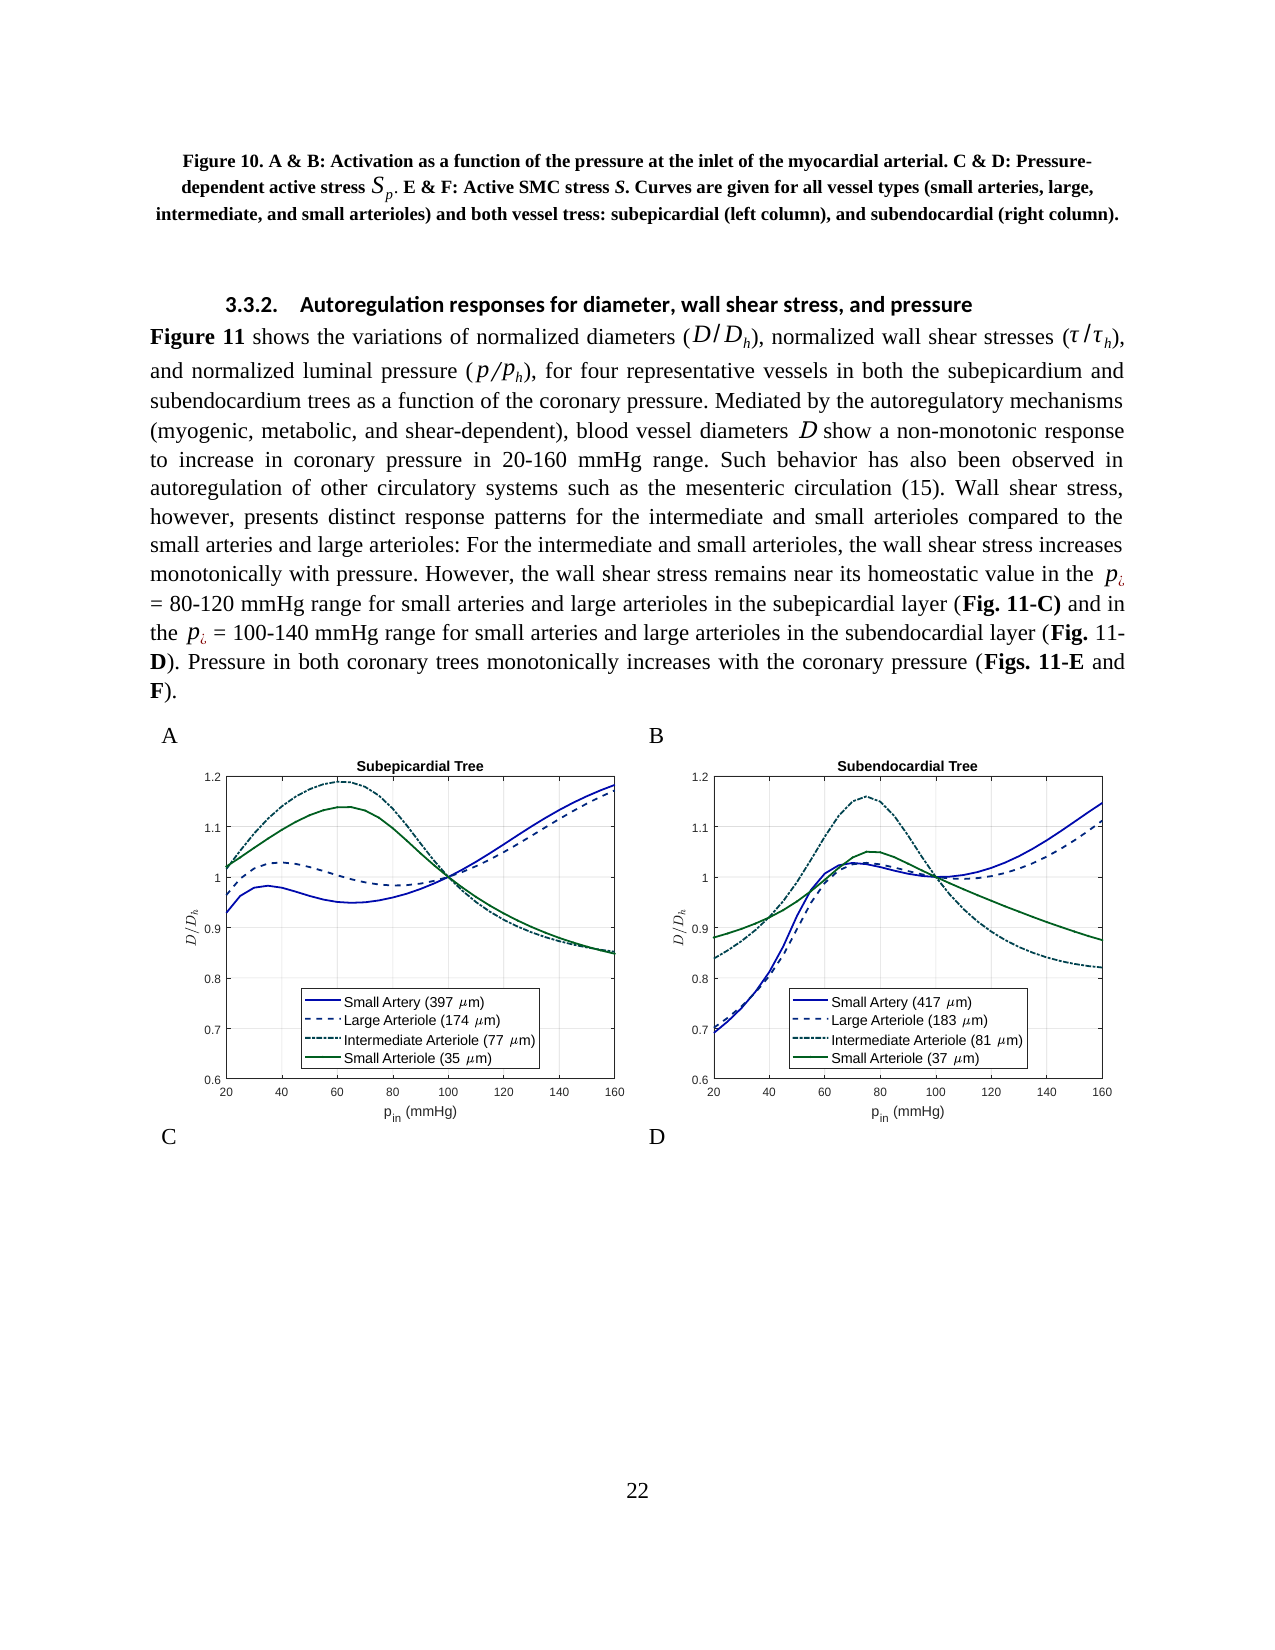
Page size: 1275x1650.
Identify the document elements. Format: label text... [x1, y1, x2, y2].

table_header A [150, 722, 637, 1123]
subtitle Autoregulation responses for diameter, wall shear stress, and pressure [225, 290, 1125, 318]
text Figure 10. A & B: Activation as a function of the pressure at the inlet of the myocardial arterial. C & D: Pressure- dependent active stress . E & F: Active SMC stress S. Curves are given for all vessel types (small arteries, large, intermediate, and small arterioles) and both vessel tress: subepicardial (left column), and subendocardial (right column). [150, 150, 1125, 224]
table_cell C [150, 1123, 637, 1149]
table_cell D [638, 1123, 1125, 1149]
text Figure 11 shows the variations of normalized diameters (), normalized wall shear stresses (), and normalized luminal pressure (/), for four representative vessels in both the subepicardium and subendocardium trees as a function of the coronary pressure. Mediated by the autoregulatory mechanisms (myogenic, metabolic, and shear-dependent), blood vessel diameters D show a non-monotonic response to increase in coronary pressure in 20-160 mmHg range. Such behavior has also been observed in autoregulation of other circulatory systems such as the mesenteric circulation (15). Wall shear stress, however, presents distinct response patterns for the intermediate and small arterioles compared to the small arteries and large arterioles: For the intermediate and small arterioles, the wall shear stress increases monotonically with pressure. However, the wall shear stress remains near its homeostatic value in the = 80-120 mmHg range for small arteries and large arterioles in the subepicardial layer (Fig. 11-C) and in the = 100-140 mmHg range for small arteries and large arterioles in the subendocardial layer (Fig. 11-D). Pressure in both coronary trees monotonically increases with the coronary pressure (Figs. 11-E and F). [150, 321, 1125, 703]
table_header B [638, 722, 1125, 1123]
